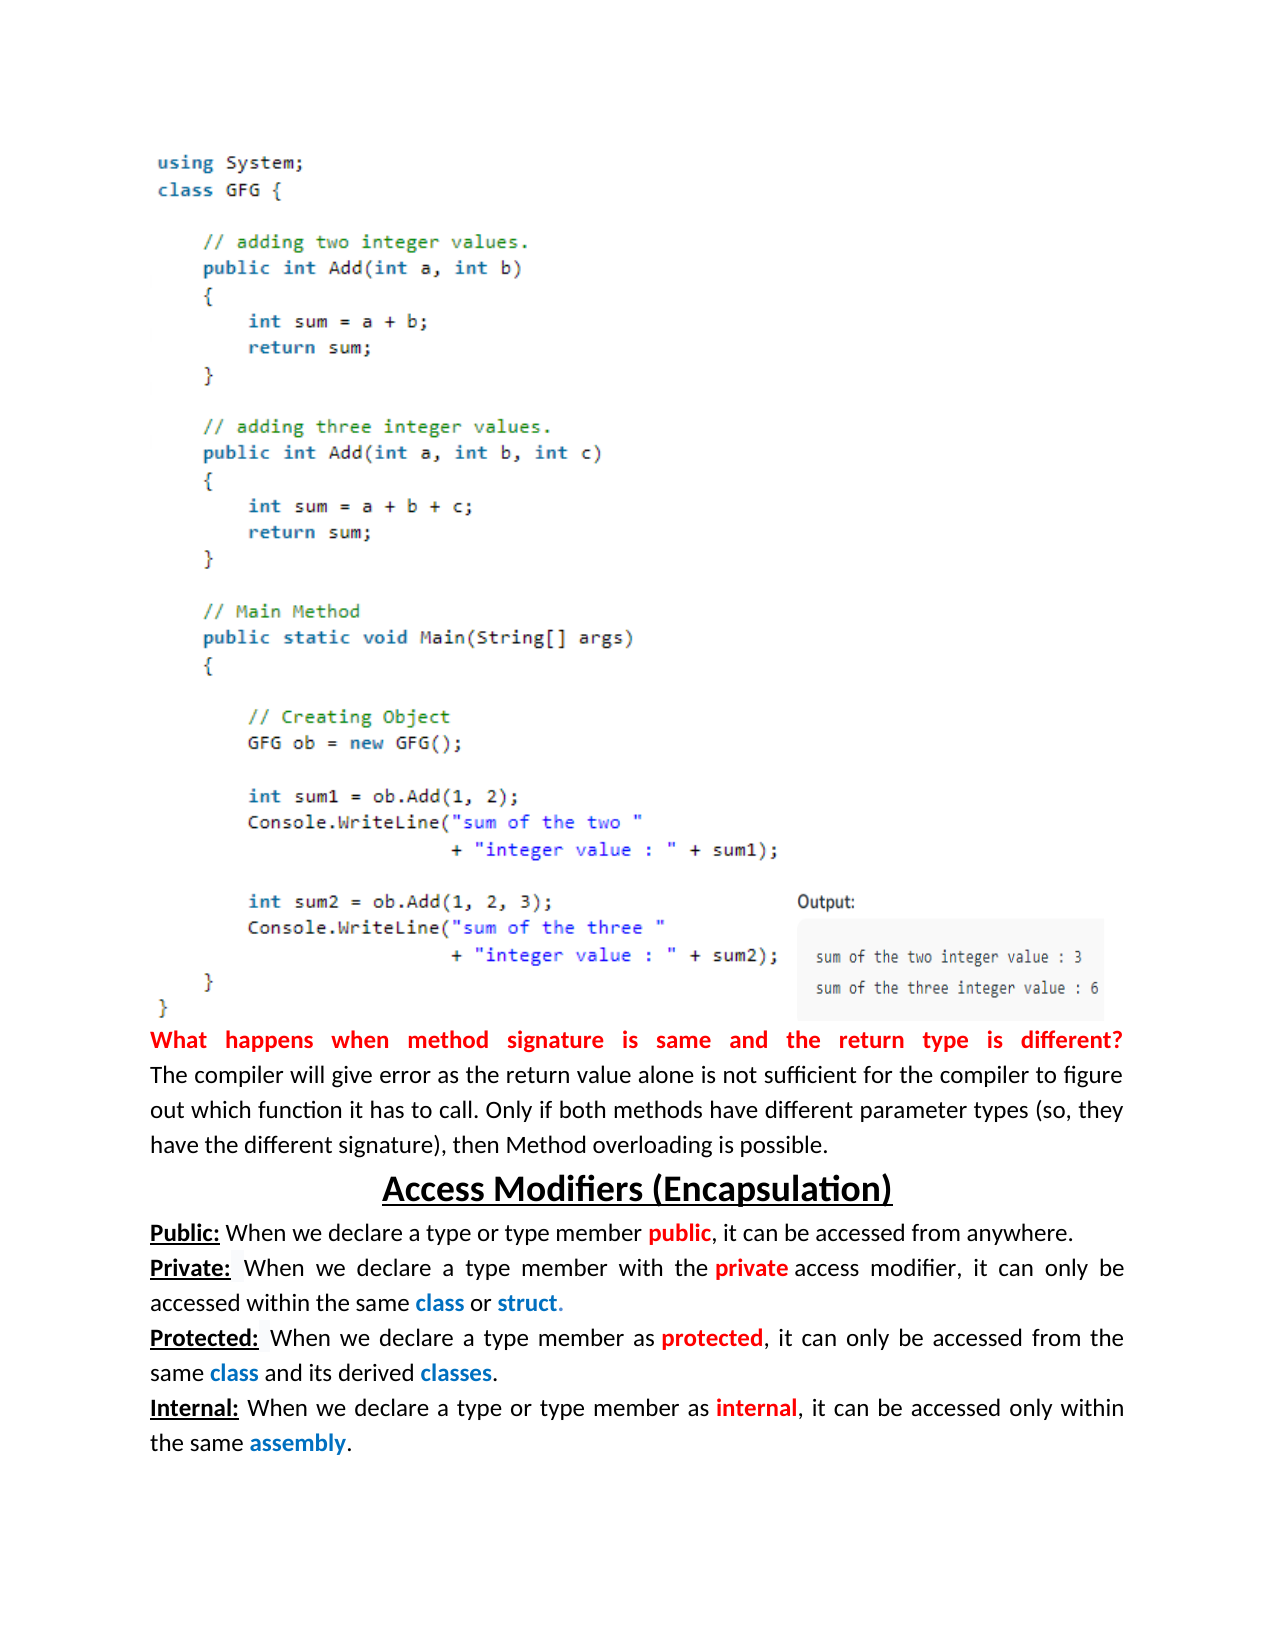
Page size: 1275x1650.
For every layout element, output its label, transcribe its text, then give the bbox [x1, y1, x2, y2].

picture [150, 150, 1105, 1021]
text Internal: When we declare a type or type member as internal, it can be accessed only within the same assembly. [150, 1392, 1125, 1458]
text Private: When we declare a type member with the private access modifier, it can only be accessed within the same class or struct. [150, 1252, 1125, 1318]
text Access Modifiers (Encapsulation) [150, 1164, 1125, 1210]
text What happens when method signature is same and the return type is different? The compiler will give error as the return value alone is not sufficient for the compiler to figure out which function it has to call. Only if both methods have different parameter types (so, they have the different signature), then Method overloading is possible. [150, 1024, 1125, 1160]
text Protected: When we declare a type member as protected, it can only be accessed from the same class and its derived classes. [150, 1322, 1125, 1388]
text Public: When we declare a type or type member public, it can be accessed from anywhere. [150, 1217, 1125, 1248]
